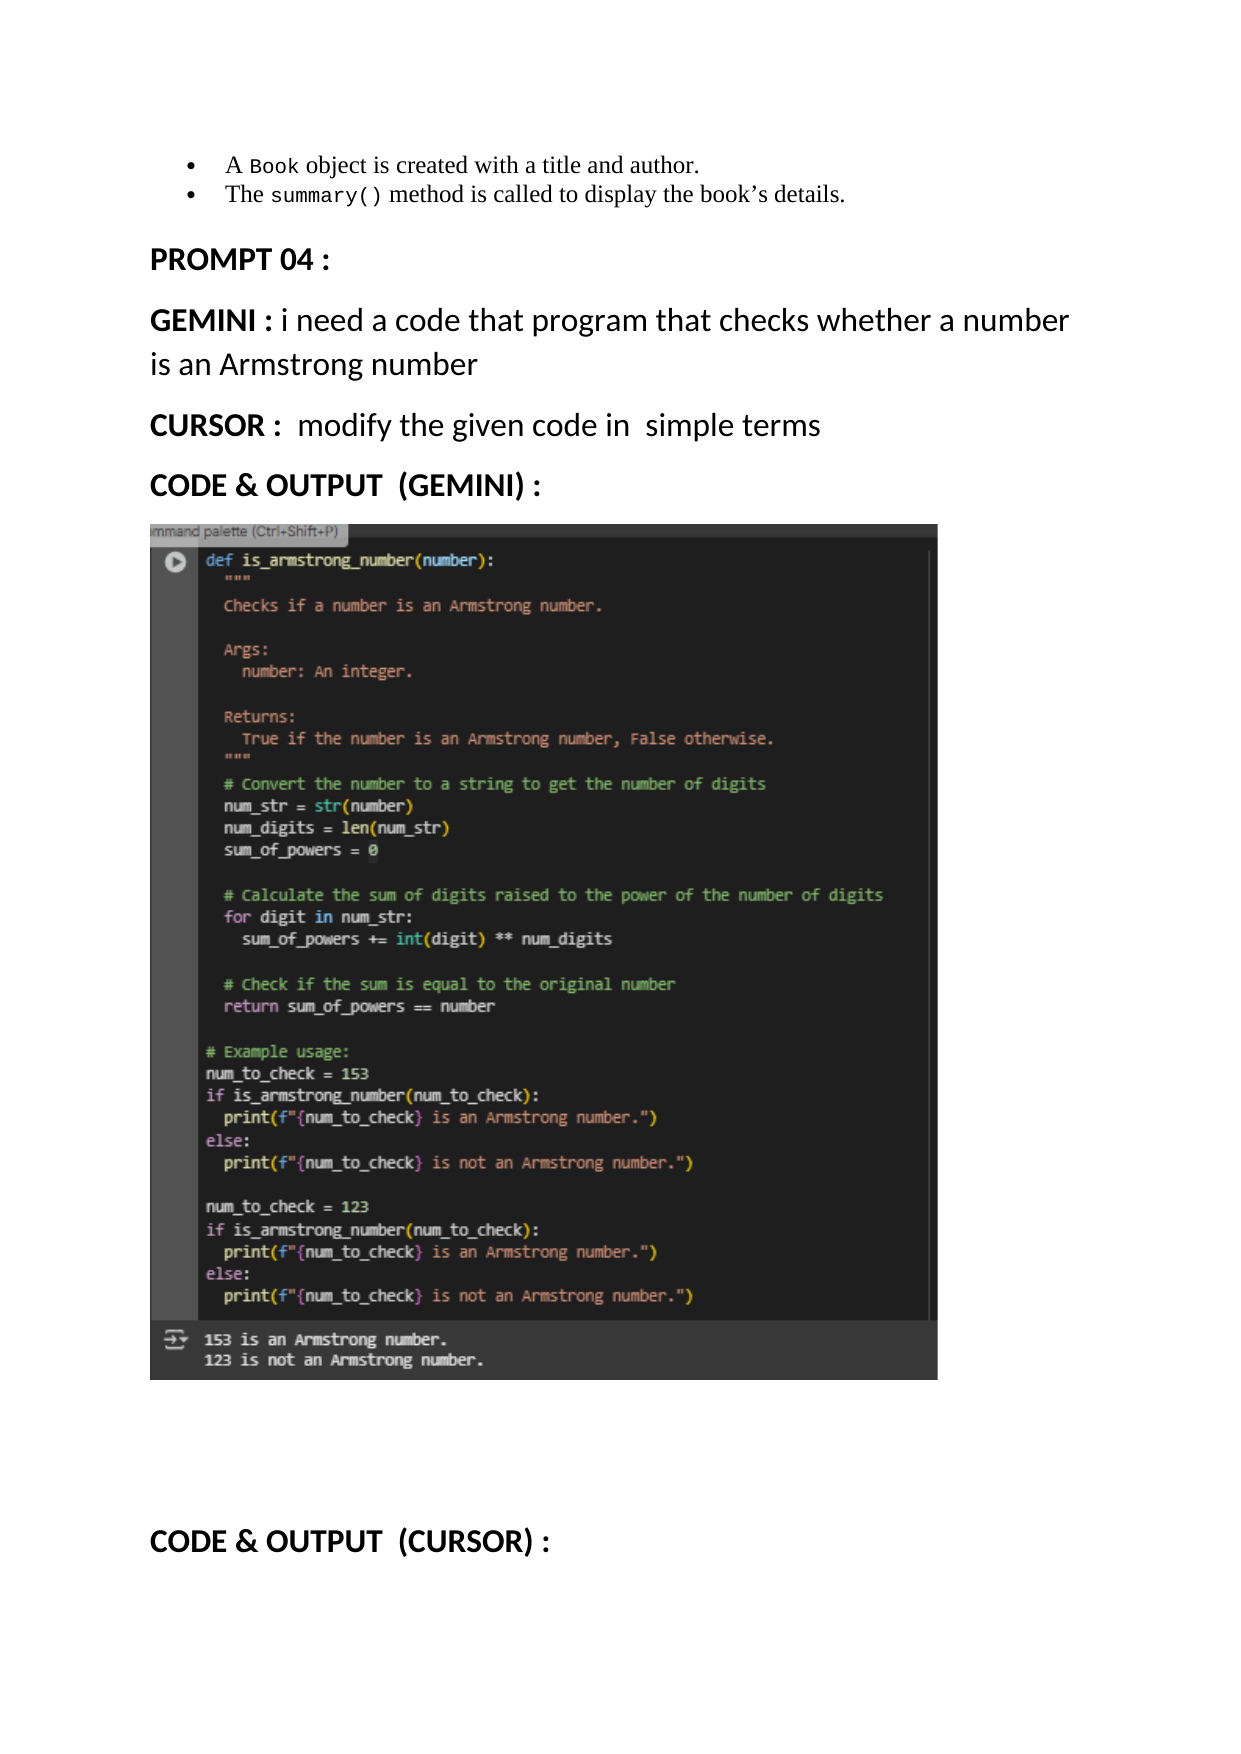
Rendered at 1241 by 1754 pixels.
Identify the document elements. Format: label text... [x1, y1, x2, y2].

list The summary() method is called to display the book’s details. [187, 179, 1090, 209]
text CODE & OUTPUT (GEMINI) : [150, 464, 1090, 505]
text CODE & OUTPUT (CURSOR) : [150, 1520, 1090, 1560]
text CURSOR : modify the given code in simple terms [150, 403, 1090, 444]
picture [150, 524, 938, 1380]
list A Book object is created with a title and author. [187, 150, 1090, 179]
text GEMINI : i need a code that program that checks whether a number is an Armstrong number [150, 299, 1090, 384]
text PROMPT 04 : [150, 238, 1090, 279]
